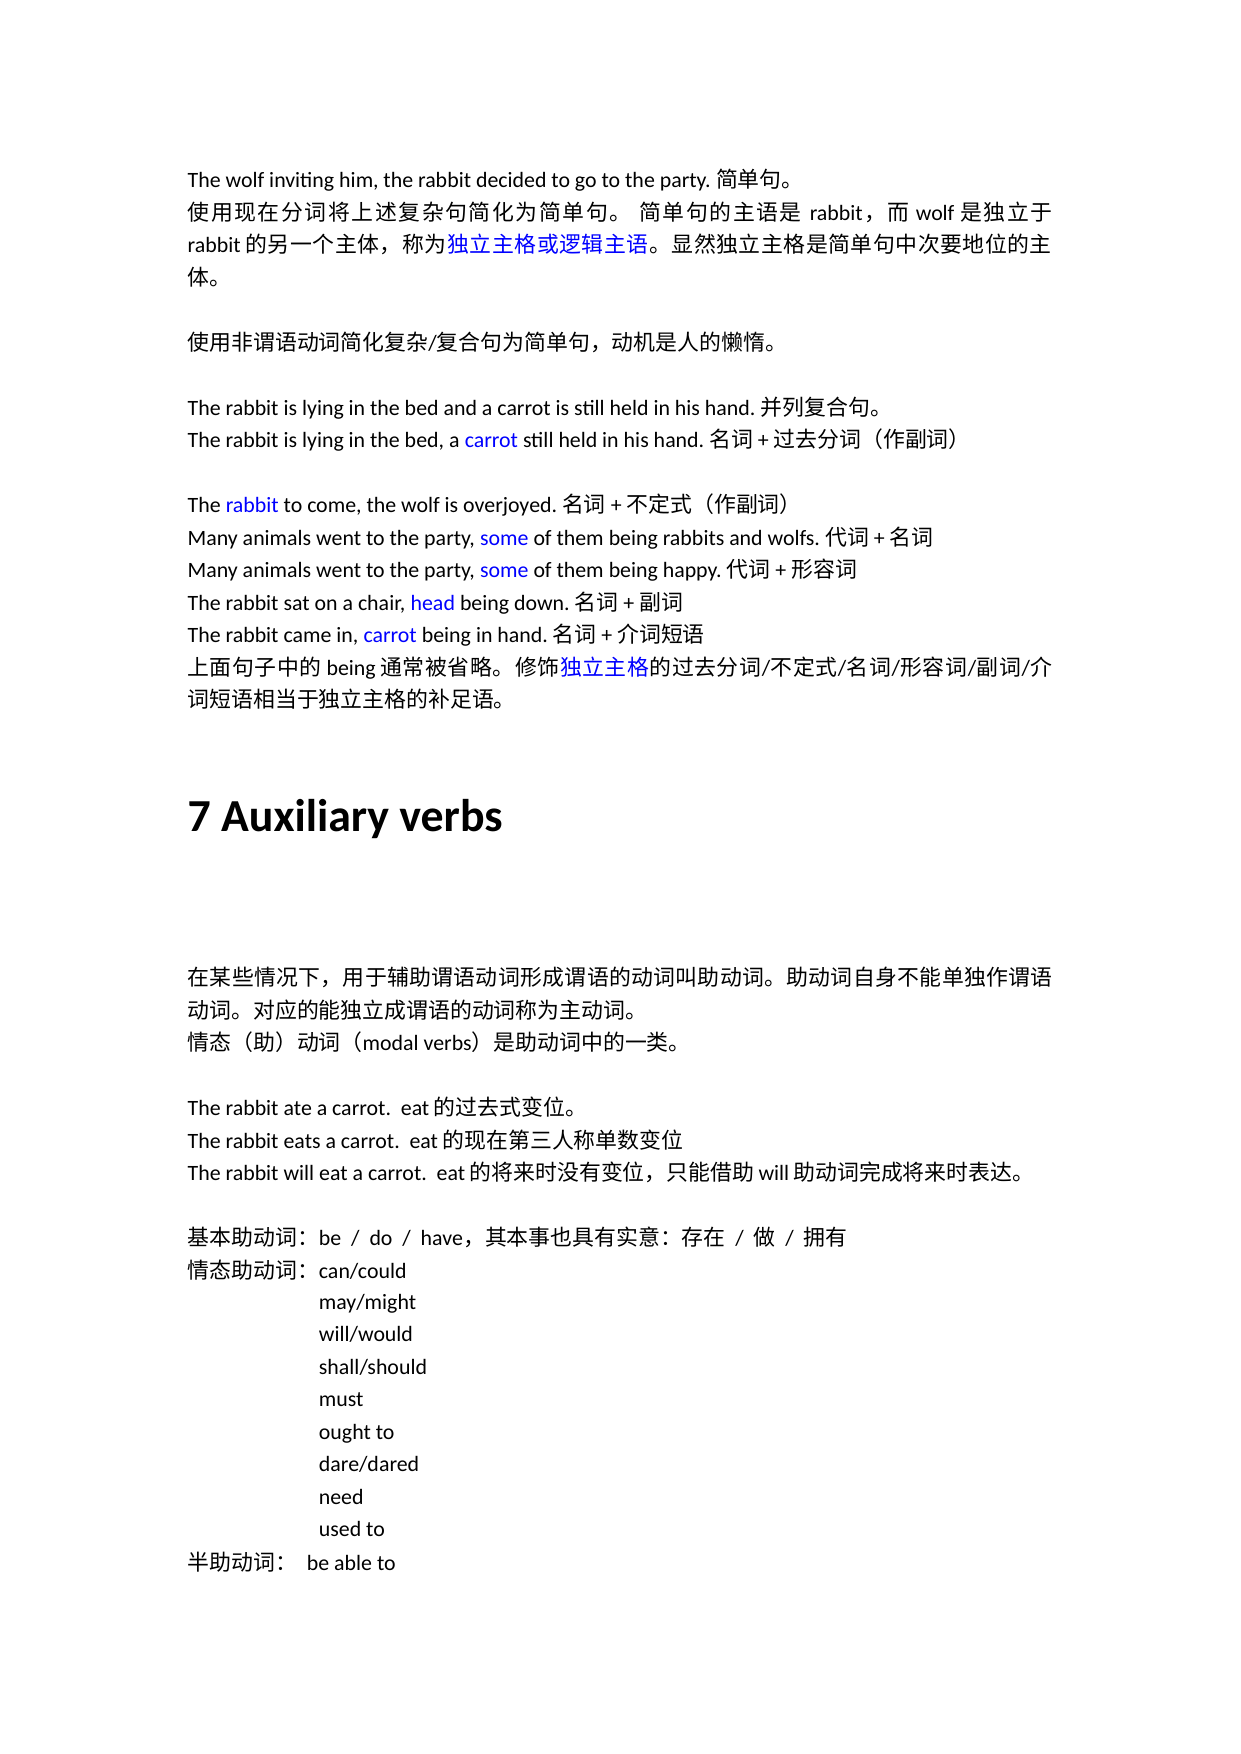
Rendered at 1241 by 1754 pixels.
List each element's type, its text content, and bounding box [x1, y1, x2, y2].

text used to [275, 1512, 1053, 1545]
text 情态（助）动词（modal verbs）是助动词中的一类。 [187, 1025, 1053, 1057]
text The rabbit ate a carrot. eat的过去式变位。 [187, 1090, 1053, 1122]
text The rabbit to come, the wolf is overjoyed. 名词 + 不定式（作副词） [187, 487, 1053, 519]
text need [275, 1480, 1053, 1512]
text The rabbit sat on a chair, head being down. 名词 + 副词 [187, 584, 1053, 617]
text shall/should [275, 1350, 1053, 1382]
text dare/dared [275, 1447, 1053, 1480]
text Many animals went to the party, some of them being happy. 代词 + 形容词 [187, 552, 1053, 584]
text 半助动词： be able to [187, 1545, 1053, 1577]
text 使用非谓语动词简化复杂/复合句为简单句，动机是人的懒惰。 [187, 324, 1053, 357]
text 使用现在分词将上述复杂句简化为简单句。 简单句的主语是rabbit，而wolf是独立于rabbit的另一个主体，称为独立主格或逻辑主语。显然独立主格是简单句中次要地位的主体。 [187, 194, 1053, 292]
subtitle 7 Auxiliary verbs [187, 782, 1053, 847]
text The rabbit is lying in the bed, a carrot still held in his hand. 名词 + 过去分词（作副词） [187, 422, 1053, 454]
text 在某些情况下，用于辅助谓语动词形成谓语的动词叫助动词。助动词自身不能单独作谓语动词。对应的能独立成谓语的动词称为主动词。 [187, 960, 1053, 1025]
text The rabbit came in, carrot being in hand. 名词 + 介词短语 [187, 617, 1053, 649]
text ought to [275, 1415, 1053, 1447]
text may/might [275, 1285, 1053, 1317]
text The wolf inviting him, the rabbit decided to go to the party. 简单句。 [187, 162, 1053, 194]
text The rabbit eats a carrot. eat的现在第三人称单数变位 [187, 1122, 1053, 1155]
text 基本助动词：be / do / have，其本事也具有实意：存在 / 做 / 拥有 [187, 1220, 1053, 1252]
text 上面句子中的being通常被省略。修饰独立主格的过去分词/不定式/名词/形容词/副词/介词短语相当于独立主格的补足语。 [187, 649, 1053, 714]
text Many animals went to the party, some of them being rabbits and wolfs. 代词 + 名词 [187, 519, 1053, 552]
text 情态助动词：can/could [187, 1252, 1053, 1285]
text The rabbit will eat a carrot. eat的将来时没有变位，只能借助will助动词完成将来时表达。 [187, 1155, 1053, 1187]
text will/would [275, 1317, 1053, 1350]
text must [275, 1382, 1053, 1415]
text The rabbit is lying in the bed and a carrot is still held in his hand. 并列复合句。 [187, 389, 1053, 422]
